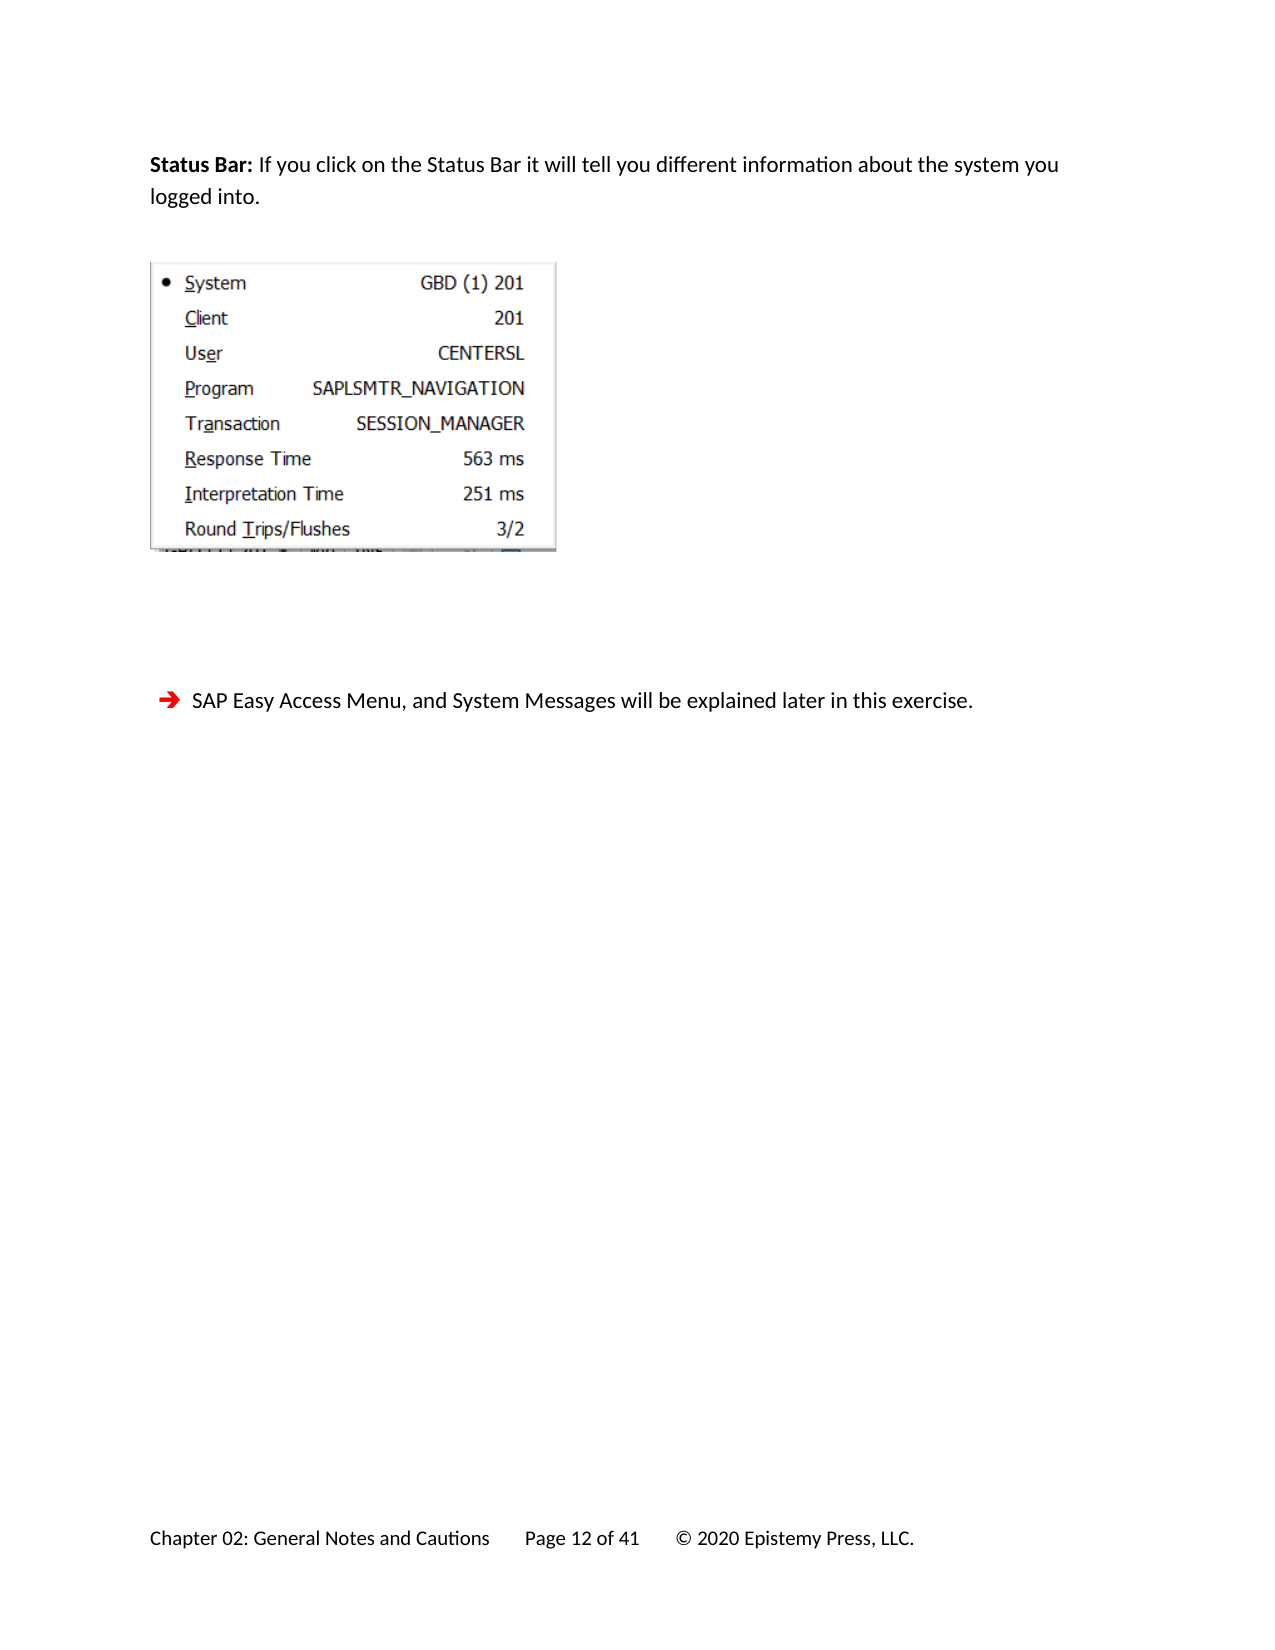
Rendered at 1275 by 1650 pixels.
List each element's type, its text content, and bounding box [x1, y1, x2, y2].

picture [150, 262, 557, 552]
text SAP Easy Access Menu, and System Messages will be explained later in this exercise. [157, 687, 1125, 715]
text Status Bar: If you click on the Status Bar it will tell you different information about the system you logged into. [150, 150, 1125, 210]
